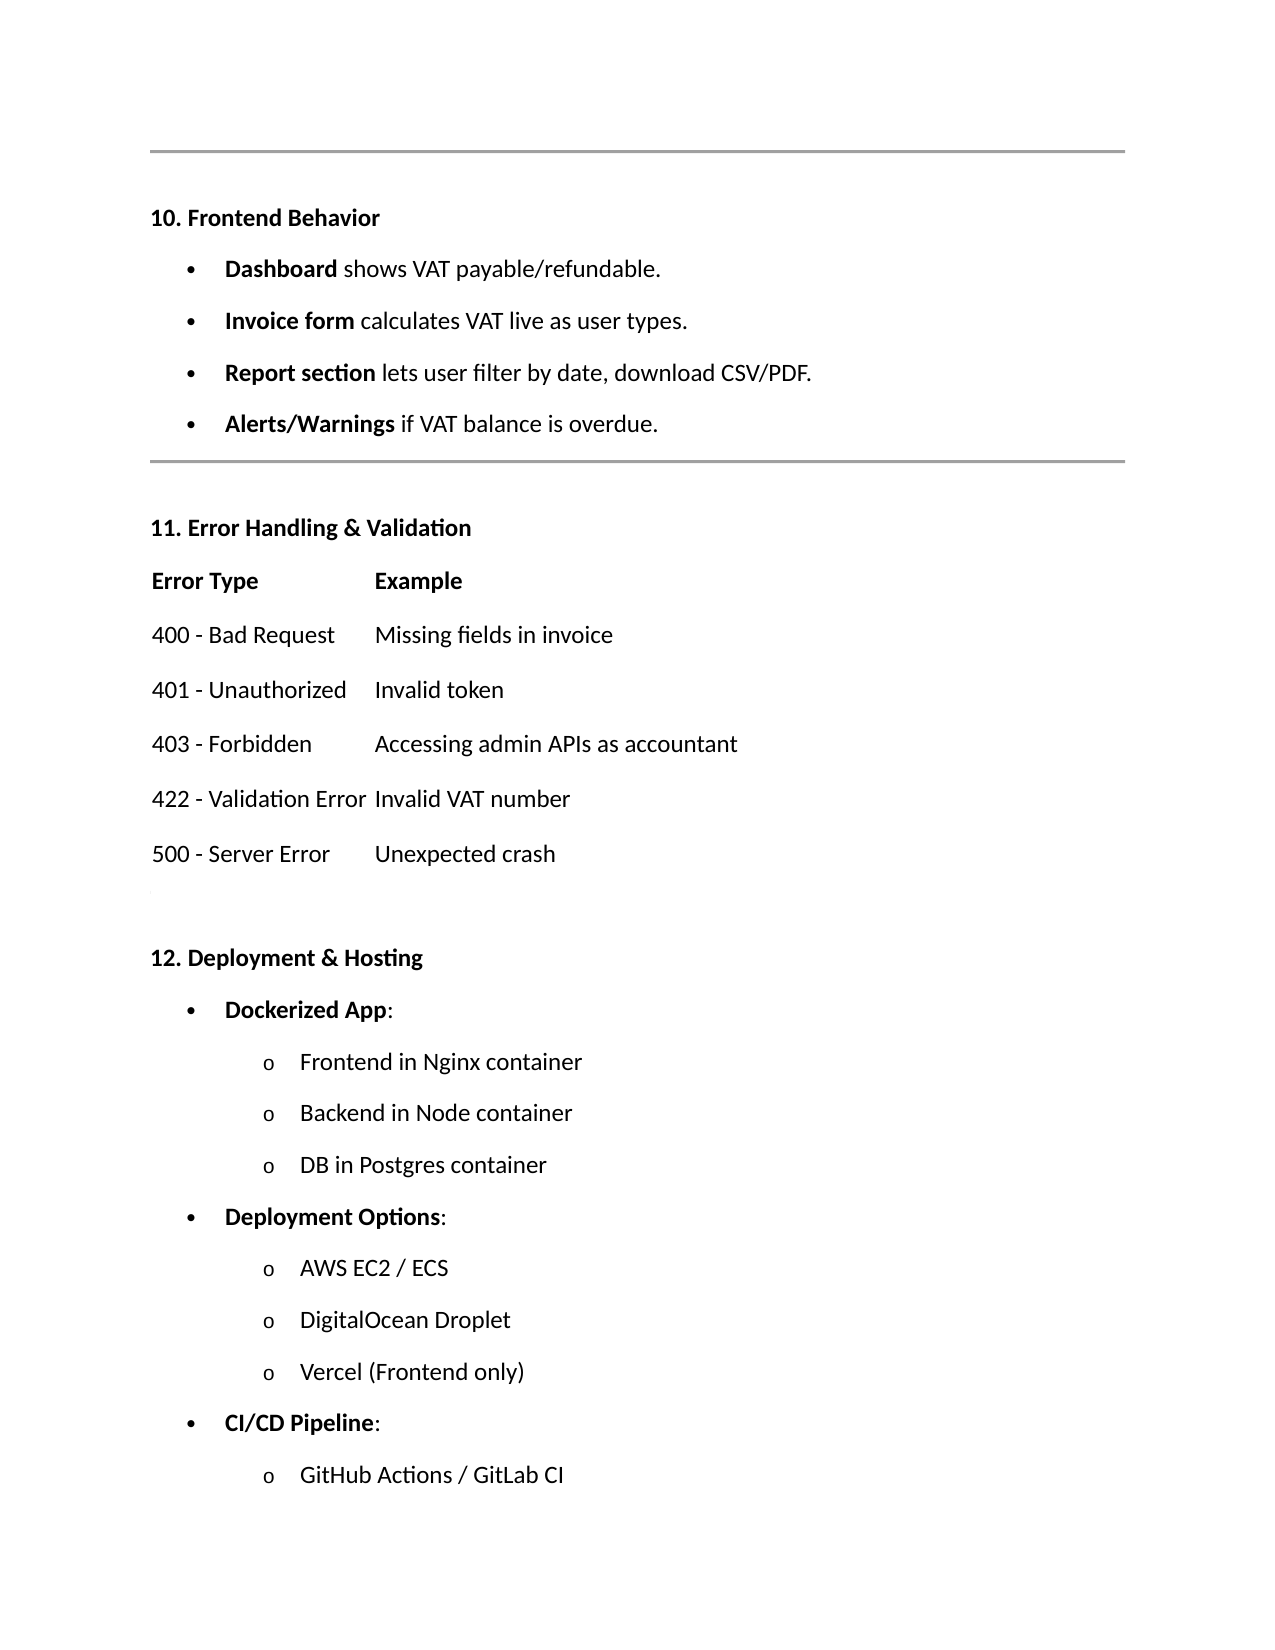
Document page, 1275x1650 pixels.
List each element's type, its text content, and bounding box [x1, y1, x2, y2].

list GitHub Actions / GitLab CI [262, 1459, 1125, 1490]
list Dashboard shows VAT payable/refundable. [187, 253, 1125, 284]
table_cell Invalid token [373, 673, 744, 727]
list CI/CD Pipeline: [187, 1407, 1125, 1438]
table_cell Invalid VAT number [373, 782, 744, 836]
list Alerts/Warnings if VAT balance is overdue. [187, 408, 1125, 439]
table_cell 500 - Server Error [150, 836, 373, 891]
list AWS EC2 / ECS [262, 1252, 1125, 1283]
list Backend in Node container [262, 1097, 1125, 1128]
text 12. Deployment & Hosting [150, 942, 1125, 973]
list DigitalOcean Droplet [262, 1304, 1125, 1335]
table_cell 401 - Unauthorized [150, 673, 373, 727]
table_cell 400 - Bad Request [150, 618, 373, 672]
list Frontend in Nginx container [262, 1046, 1125, 1076]
list Vercel (Frontend only) [262, 1356, 1125, 1386]
list Deployment Options: [187, 1201, 1125, 1231]
text 10. Frontend Behavior [150, 202, 1125, 232]
table_cell Missing fields in invoice [373, 618, 744, 672]
list DB in Postgres container [262, 1149, 1125, 1180]
table_cell Unexpected crash [373, 836, 744, 891]
list Dockerized App: [187, 994, 1125, 1025]
list Report section lets user filter by date, download CSV/PDF. [187, 357, 1125, 387]
text 11. Error Handling & Validation [150, 512, 1125, 542]
list Invoice form calculates VAT live as user types. [187, 305, 1125, 336]
table_header Example [373, 563, 744, 618]
table_header Error Type [150, 563, 373, 618]
table_cell 403 - Forbidden [150, 727, 373, 782]
table_cell 422 - Validation Error [150, 782, 373, 836]
table_cell Accessing admin APIs as accountant [373, 727, 744, 782]
